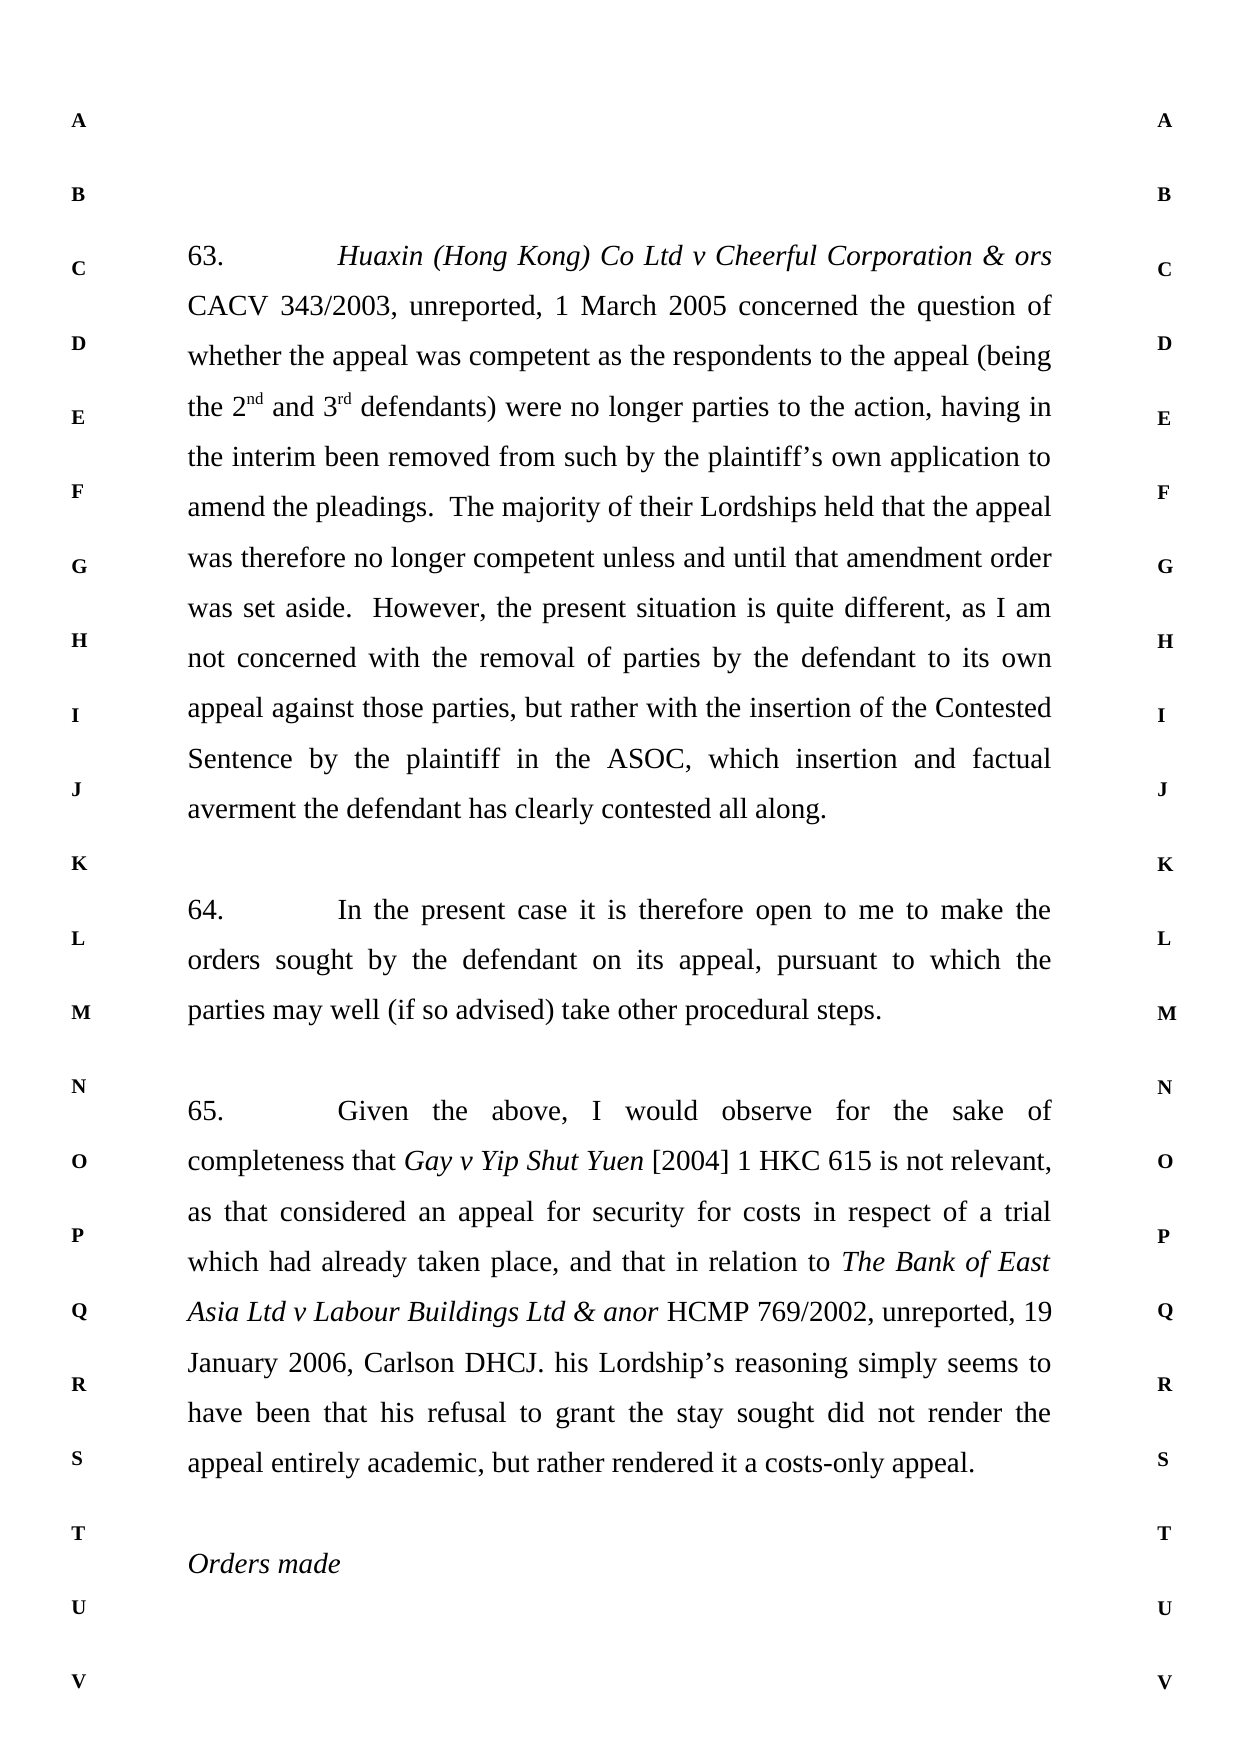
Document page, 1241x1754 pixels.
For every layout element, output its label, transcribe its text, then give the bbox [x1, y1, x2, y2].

list Given the above, I would observe for the sake of completeness that Gay v Yip Shut Yuen [2004] 1 HKC 615 is not relevant, as that considered an appeal for security for costs in respect of a trial which had already taken place, and that in relation to The Bank of East Asia Ltd v Labour Buildings Ltd & anor HCMP 769/2002, unreported, 19 January 2006, Carlson DHCJ. his Lordship’s reasoning simply seems to have been that his refusal to grant the stay sought did not render the appeal entirely academic, but rather rendered it a costs-only appeal. [187, 1093, 1053, 1479]
text Orders made [187, 1546, 1053, 1579]
list In the present case it is therefore open to me to make the orders sought by the defendant on its appeal, pursuant to which the parties may well (if so advised) take other procedural steps. [187, 892, 1053, 1026]
list Huaxin (Hong Kong) Co Ltd v Cheerful Corporation & ors CACV 343/2003, unreported, 1 March 2005 concerned the question of whether the appeal was competent as the respondents to the appeal (being the 2nd and 3rd defendants) were no longer parties to the action, having in the interim been removed from such by the plaintiff’s own application to amend the pleadings. The majority of their Lordships held that the appeal was therefore no longer competent unless and until that amendment order was set aside. However, the present situation is quite different, as I am not concerned with the removal of parties by the defendant to its own appeal against those parties, but rather with the insertion of the Contested Sentence by the plaintiff in the ASOC, which insertion and factual averment the defendant has clearly contested all along. [187, 238, 1053, 825]
